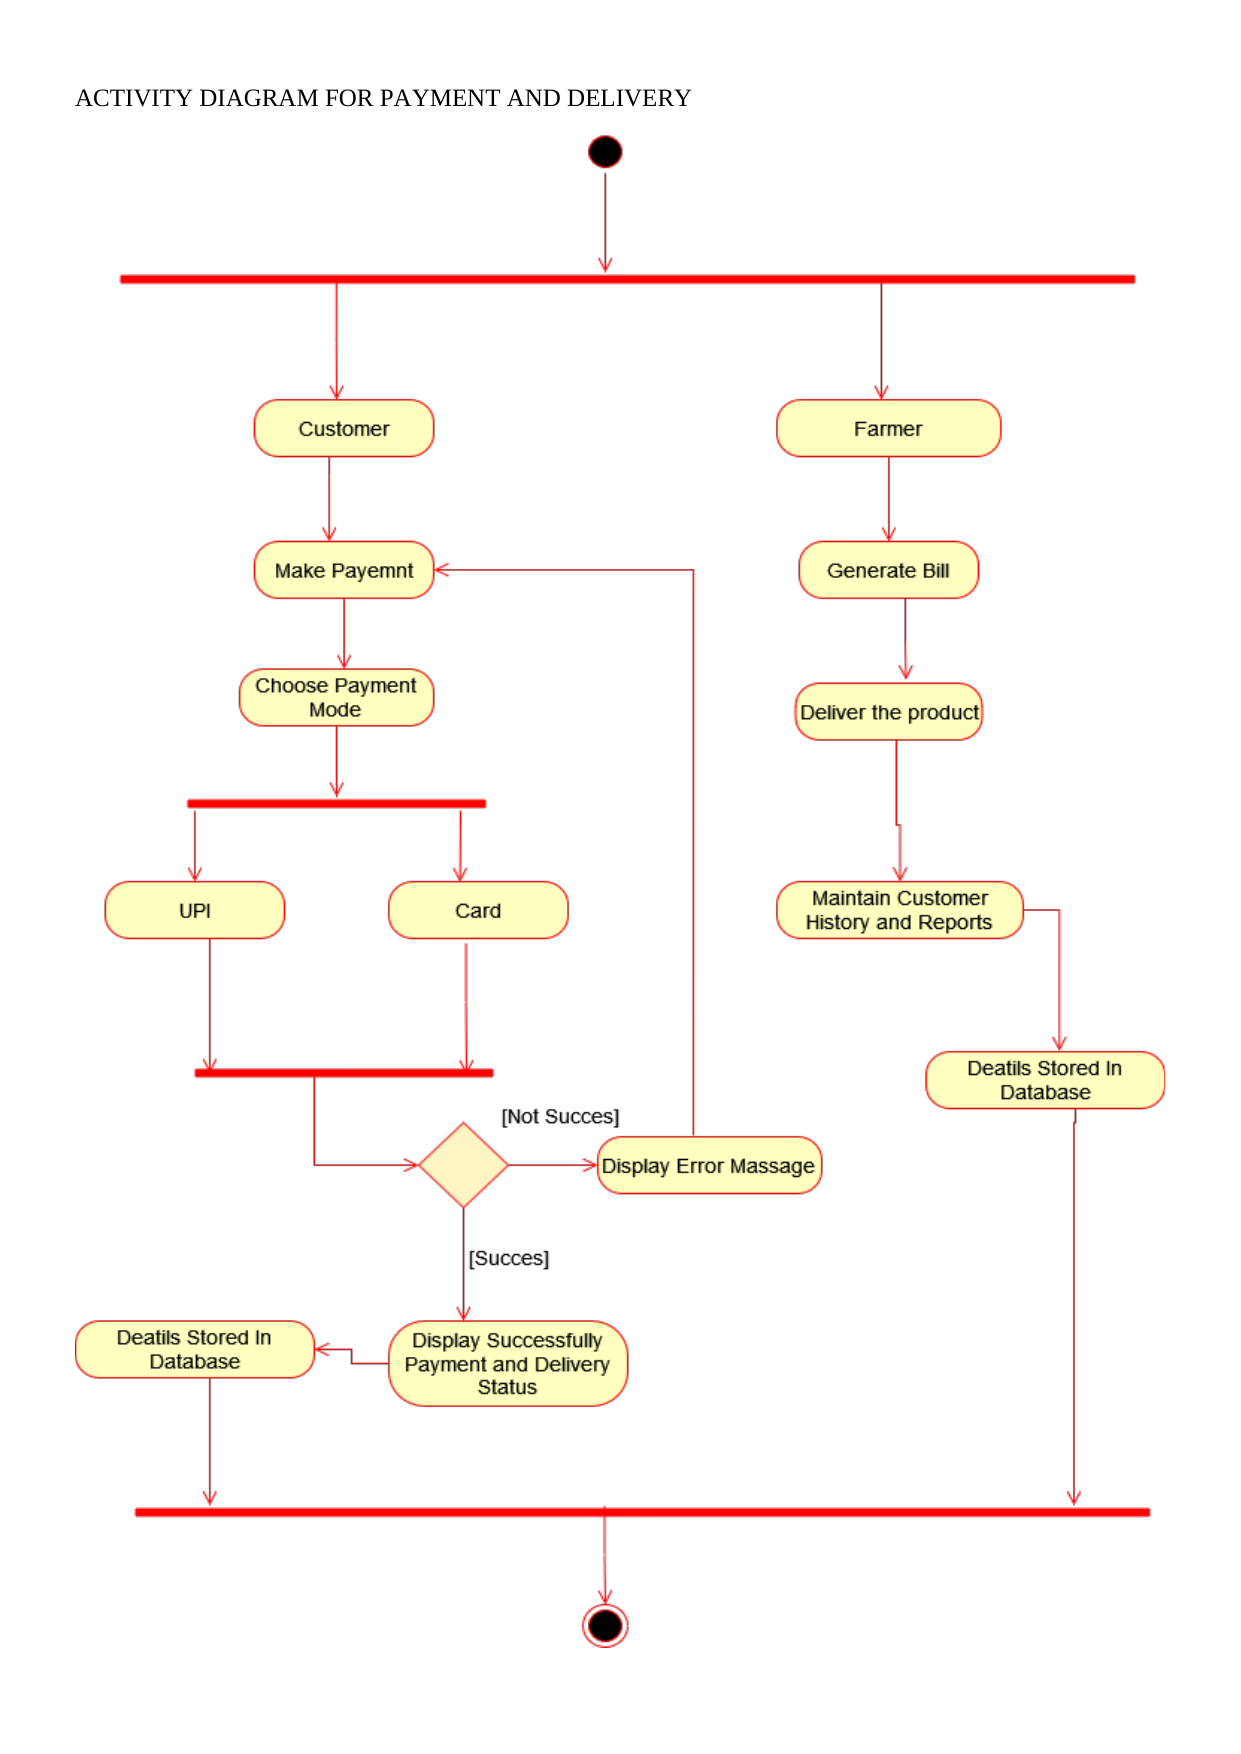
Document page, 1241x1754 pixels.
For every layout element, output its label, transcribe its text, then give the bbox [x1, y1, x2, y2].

text ACTIVITY DIAGRAM FOR PAYMENT AND DELIVERY [75, 83, 1165, 111]
picture [75, 130, 1166, 1648]
